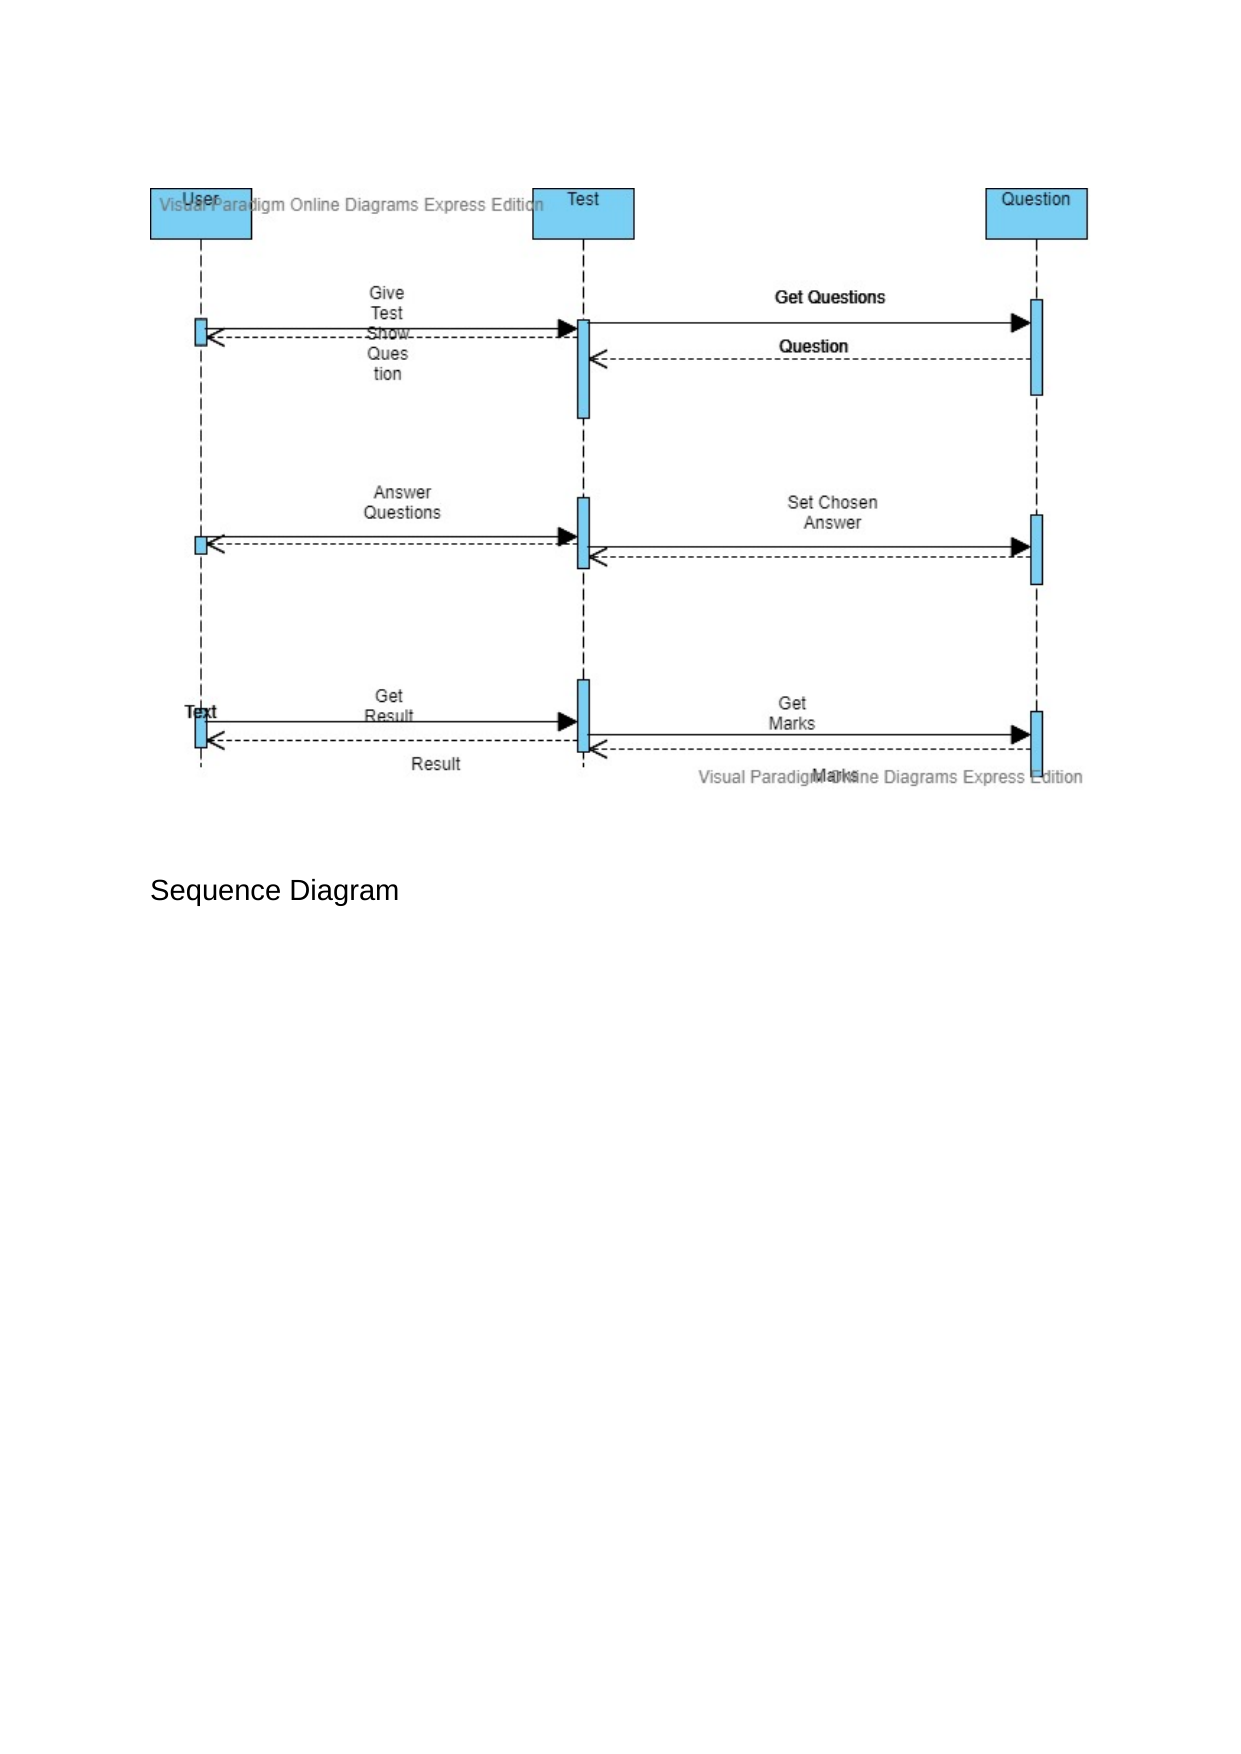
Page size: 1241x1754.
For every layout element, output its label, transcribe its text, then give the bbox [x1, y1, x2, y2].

text Sequence Diagram [150, 872, 1090, 906]
picture [150, 188, 1091, 792]
